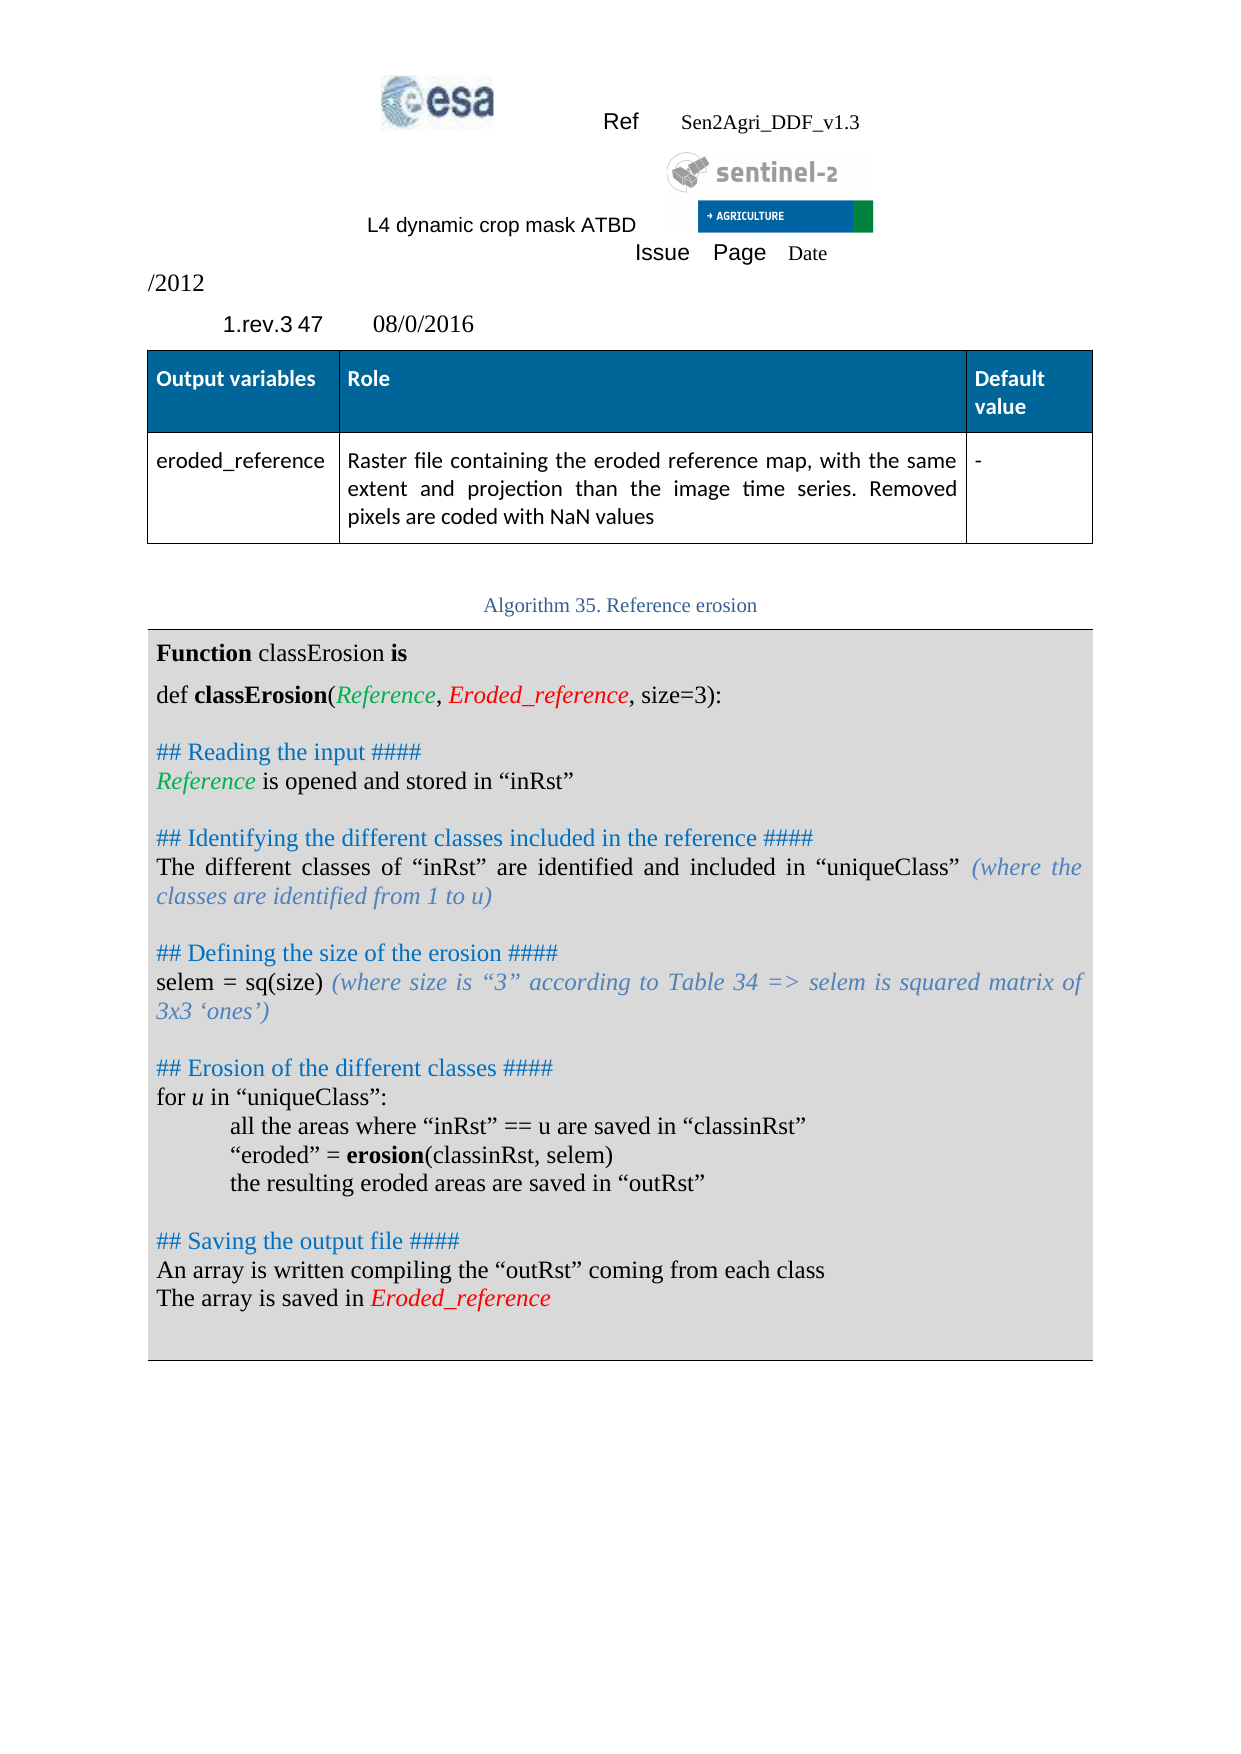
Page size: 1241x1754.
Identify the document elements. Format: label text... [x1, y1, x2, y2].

table_cell Role [340, 351, 966, 432]
table_cell Default value [967, 351, 1092, 432]
table_cell Output variables [148, 351, 339, 432]
picture [380, 75, 494, 130]
picture [666, 152, 874, 233]
table_cell eroded_reference [148, 433, 339, 542]
table_cell - [967, 433, 1092, 542]
text Algorithm 35. Reference erosion [148, 592, 1093, 617]
table_header Function classErosion is def classErosion(Reference, Eroded_reference, size=3): ## Reading the input #### Reference is opened and stored in “inRst” ## Identifying the different classes included in the reference #### The different classes of “inRst” are identified and included in “uniqueClass” (where the classes are identified from 1 to u) ## Defining the size of the erosion #### selem = sq(size) (where size is “3” according to Table 34 => selem is squared matrix of 3x3 ‘ones’) ## Erosion of the different classes #### for u in “uniqueClass”: all the areas where “inRst” == u are saved in “classinRst” “eroded” = erosion(classinRst, selem) the resulting eroded areas are saved in “outRst” ## Saving the output file #### An array is written compiling the “outRst” coming from each class The array is saved in Eroded_reference [148, 630, 1093, 1360]
table_cell Raster file containing the eroded reference map, with the same extent and projection than the image time series. Removed pixels are coded with NaN values [340, 433, 966, 542]
